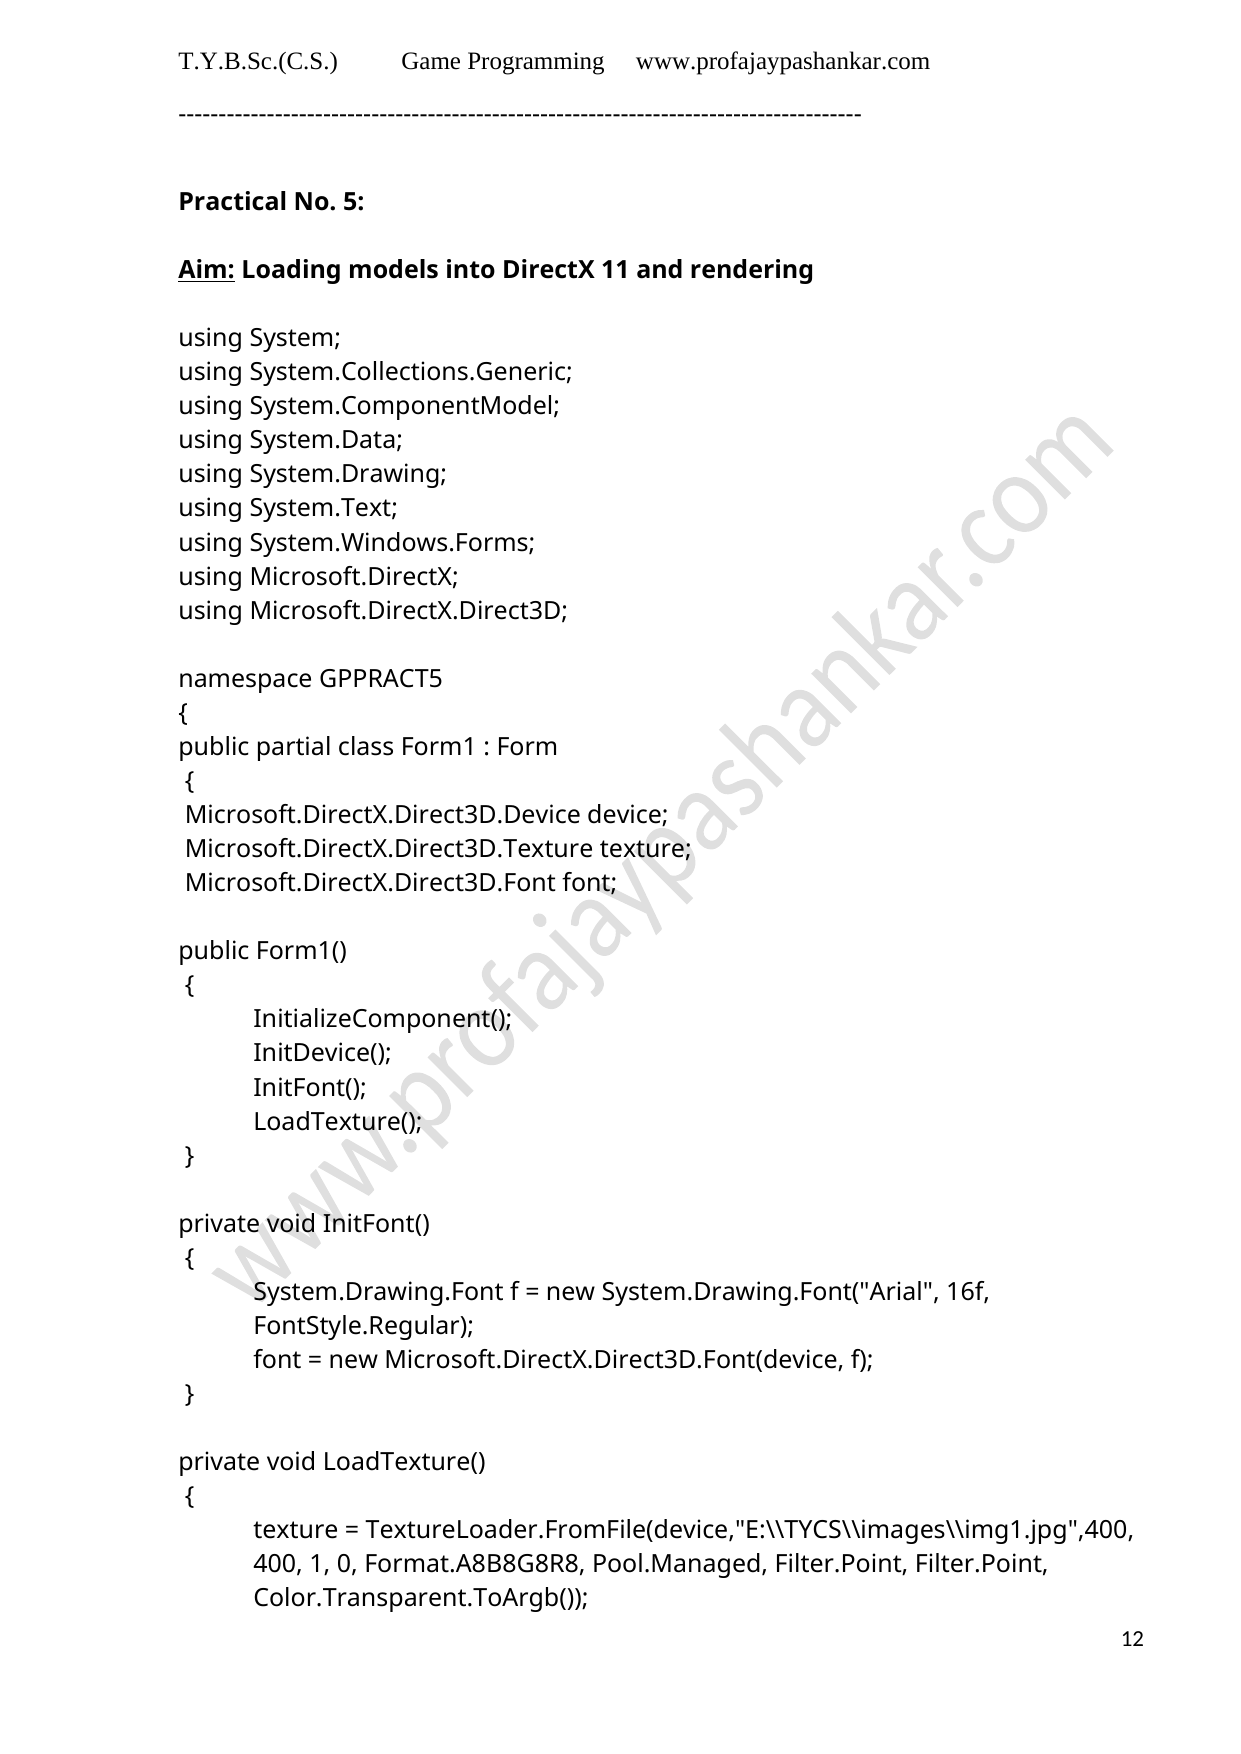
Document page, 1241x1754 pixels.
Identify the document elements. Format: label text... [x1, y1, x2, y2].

text Microsoft.DirectX.Direct3D.Device device; [178, 797, 1144, 831]
text Practical No. 5: [178, 183, 1144, 218]
text public Form1() [178, 933, 1144, 967]
text using System.Collections.Generic; [178, 354, 1144, 388]
text using Microsoft.DirectX.Direct3D; [178, 592, 1144, 626]
text System.Drawing.Font f = new System.Drawing.Font("Arial", 16f, [178, 1273, 1144, 1308]
text { [178, 1239, 1144, 1273]
text Aim: Loading models into DirectX 11 and rendering [178, 252, 1144, 286]
text LoadTexture(); [178, 1103, 1144, 1137]
text using System.Drawing; [178, 456, 1144, 490]
text { [178, 694, 1144, 728]
text public partial class Form1 : Form [178, 728, 1144, 763]
text } [178, 1137, 1144, 1171]
text { [178, 1478, 1144, 1512]
text using System.ComponentModel; [178, 388, 1144, 422]
text texture = TextureLoader.FromFile(device,"E:\\TYCS\\images\\img1.jpg",400, 400, 1, 0, Format.A8B8G8R8, Pool.Managed, Filter.Point, Filter.Point, [253, 1512, 1144, 1580]
text ------------------------------------------------------------------------------------- [178, 96, 1144, 130]
text FontStyle.Regular); [178, 1308, 1144, 1342]
text InitDevice(); [178, 1035, 1144, 1069]
text { [178, 763, 1144, 797]
text namespace GPPRACT5 [178, 660, 1144, 694]
text using System.Windows.Forms; [178, 524, 1144, 558]
text font = new Microsoft.DirectX.Direct3D.Font(device, f); [178, 1342, 1144, 1376]
text using System; [178, 320, 1144, 354]
text InitFont(); [178, 1069, 1144, 1103]
text } [178, 1376, 1144, 1410]
text private void InitFont() [178, 1205, 1144, 1239]
text private void LoadTexture() [178, 1444, 1144, 1478]
text { [178, 967, 1144, 1001]
text Microsoft.DirectX.Direct3D.Font font; [178, 865, 1144, 899]
text using System.Data; [178, 422, 1144, 456]
text InitializeComponent(); [178, 1001, 1144, 1035]
text using System.Text; [178, 490, 1144, 524]
text using Microsoft.DirectX; [178, 558, 1144, 592]
text Microsoft.DirectX.Direct3D.Texture texture; [178, 831, 1144, 865]
text Color.Transparent.ToArgb()); [178, 1580, 1144, 1614]
